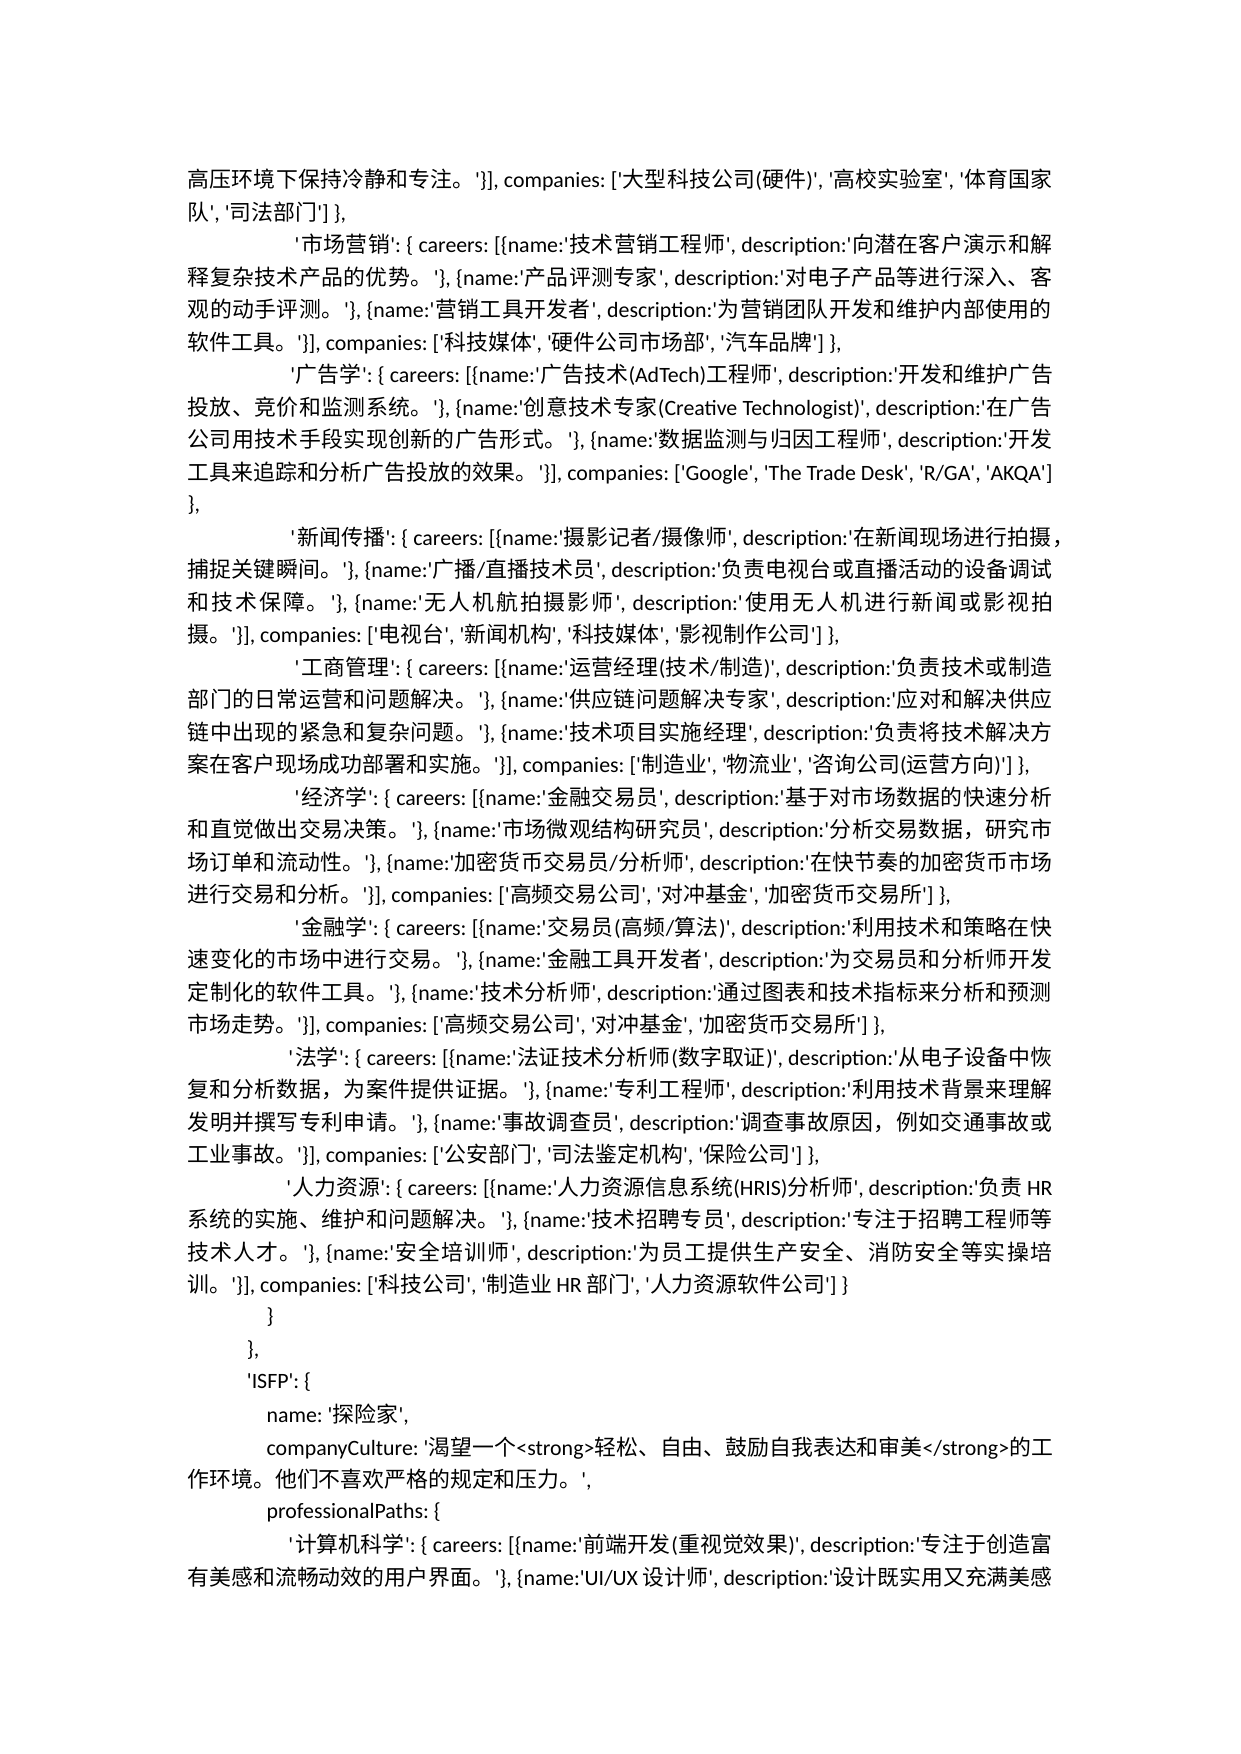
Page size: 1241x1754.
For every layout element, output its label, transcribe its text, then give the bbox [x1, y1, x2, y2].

text 'ISFP': { [187, 1364, 1053, 1397]
text '法学': { careers: [{name:'法证技术分析师(数字取证)', description:'从电子设备中恢复和分析数据，为案件提供证据。'}, {name:'专利工程师', description:'利用技术背景来理解发明并撰写专利申请。'}, {name:'事故调查员', description:'调查事故原因，例如交通事故或工业事故。'}], companies: ['公安部门', '司法鉴定机构', '保险公司'] }, [187, 1039, 1053, 1169]
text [187, 1527, 1053, 1592]
text '人力资源': { careers: [{name:'人力资源信息系统(HRIS)分析师', description:'负责HR系统的实施、维护和问题解决。'}, {name:'技术招聘专员', description:'专注于招聘工程师等技术人才。'}, {name:'安全培训师', description:'为员工提供生产安全、消防安全等实操培训。'}], companies: ['科技公司', '制造业HR部门', '人力资源软件公司'] } [187, 1169, 1053, 1299]
text '新闻传播': { careers: [{name:'摄影记者/摄像师', description:'在新闻现场进行拍摄，捕捉关键瞬间。'}, {name:'广播/直播技术员', description:'负责电视台或直播活动的设备调试和技术保障。'}, {name:'无人机航拍摄影师', description:'使用无人机进行新闻或影视拍摄。'}], companies: ['电视台', '新闻机构', '科技媒体', '影视制作公司'] }, [187, 519, 1053, 649]
text name: '探险家', [187, 1397, 1053, 1429]
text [187, 162, 1053, 227]
text } [187, 1299, 1053, 1332]
text '经济学': { careers: [{name:'金融交易员', description:'基于对市场数据的快速分析和直觉做出交易决策。'}, {name:'市场微观结构研究员', description:'分析交易数据，研究市场订单和流动性。'}, {name:'加密货币交易员/分析师', description:'在快节奏的加密货币市场进行交易和分析。'}], companies: ['高频交易公司', '对冲基金', '加密货币交易所'] }, [187, 779, 1053, 909]
text '工商管理': { careers: [{name:'运营经理(技术/制造)', description:'负责技术或制造部门的日常运营和问题解决。'}, {name:'供应链问题解决专家', description:'应对和解决供应链中出现的紧急和复杂问题。'}, {name:'技术项目实施经理', description:'负责将技术解决方案在客户现场成功部署和实施。'}], companies: ['制造业', '物流业', '咨询公司(运营方向)'] }, [187, 649, 1053, 779]
text companyCulture: '渴望一个<strong>轻松、自由、鼓励自我表达和审美</strong>的工作环境。他们不喜欢严格的规定和压力。', [187, 1429, 1053, 1494]
text '市场营销': { careers: [{name:'技术营销工程师', description:'向潜在客户演示和解释复杂技术产品的优势。'}, {name:'产品评测专家', description:'对电子产品等进行深入、客观的动手评测。'}, {name:'营销工具开发者', description:'为营销团队开发和维护内部使用的软件工具。'}], companies: ['科技媒体', '硬件公司市场部', '汽车品牌'] }, [187, 227, 1053, 357]
text professionalPaths: { [187, 1494, 1053, 1527]
text }, [187, 1332, 1053, 1364]
text '广告学': { careers: [{name:'广告技术(AdTech)工程师', description:'开发和维护广告投放、竞价和监测系统。'}, {name:'创意技术专家(Creative Technologist)', description:'在广告公司用技术手段实现创新的广告形式。'}, {name:'数据监测与归因工程师', description:'开发工具来追踪和分析广告投放的效果。'}], companies: ['Google', 'The Trade Desk', 'R/GA', 'AKQA'] }, [187, 357, 1053, 519]
text '金融学': { careers: [{name:'交易员(高频/算法)', description:'利用技术和策略在快速变化的市场中进行交易。'}, {name:'金融工具开发者', description:'为交易员和分析师开发定制化的软件工具。'}, {name:'技术分析师', description:'通过图表和技术指标来分析和预测市场走势。'}], companies: ['高频交易公司', '对冲基金', '加密货币交易所'] }, [187, 909, 1053, 1039]
